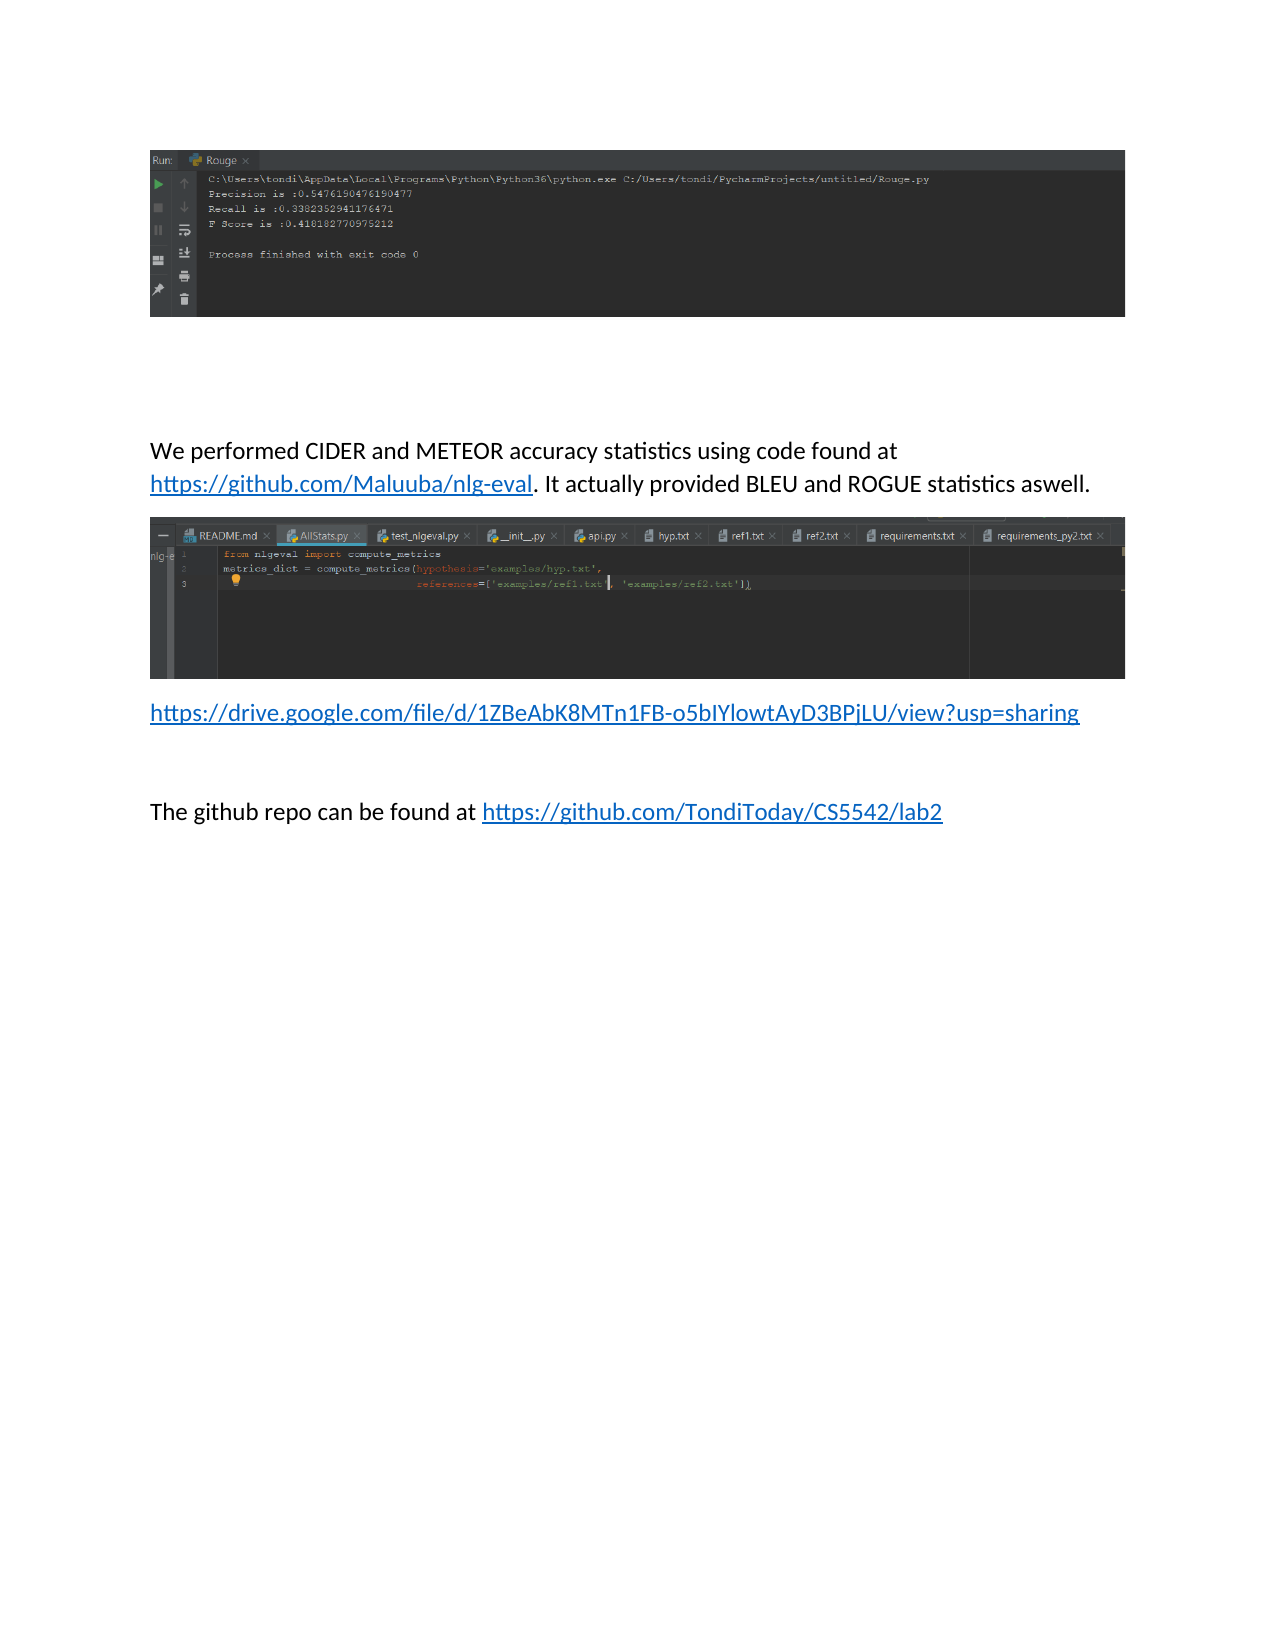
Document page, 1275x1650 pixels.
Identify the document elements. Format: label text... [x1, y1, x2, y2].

text https://drive.google.com/file/d/1ZBeAbK8MTn1FB-o5bIYlowtAyD3BPjLU/view?usp=sharing [150, 697, 1125, 728]
text We performed CIDER and METEOR accuracy statistics using code found at https://github.com/Maluuba/nlg-eval. It actually provided BLEU and ROGUE statistics aswell. [150, 435, 1125, 498]
picture [150, 150, 1125, 317]
text The github repo can be found at https://github.com/TondiToday/CS5542/lab2 [150, 796, 1125, 827]
picture [150, 517, 1125, 679]
